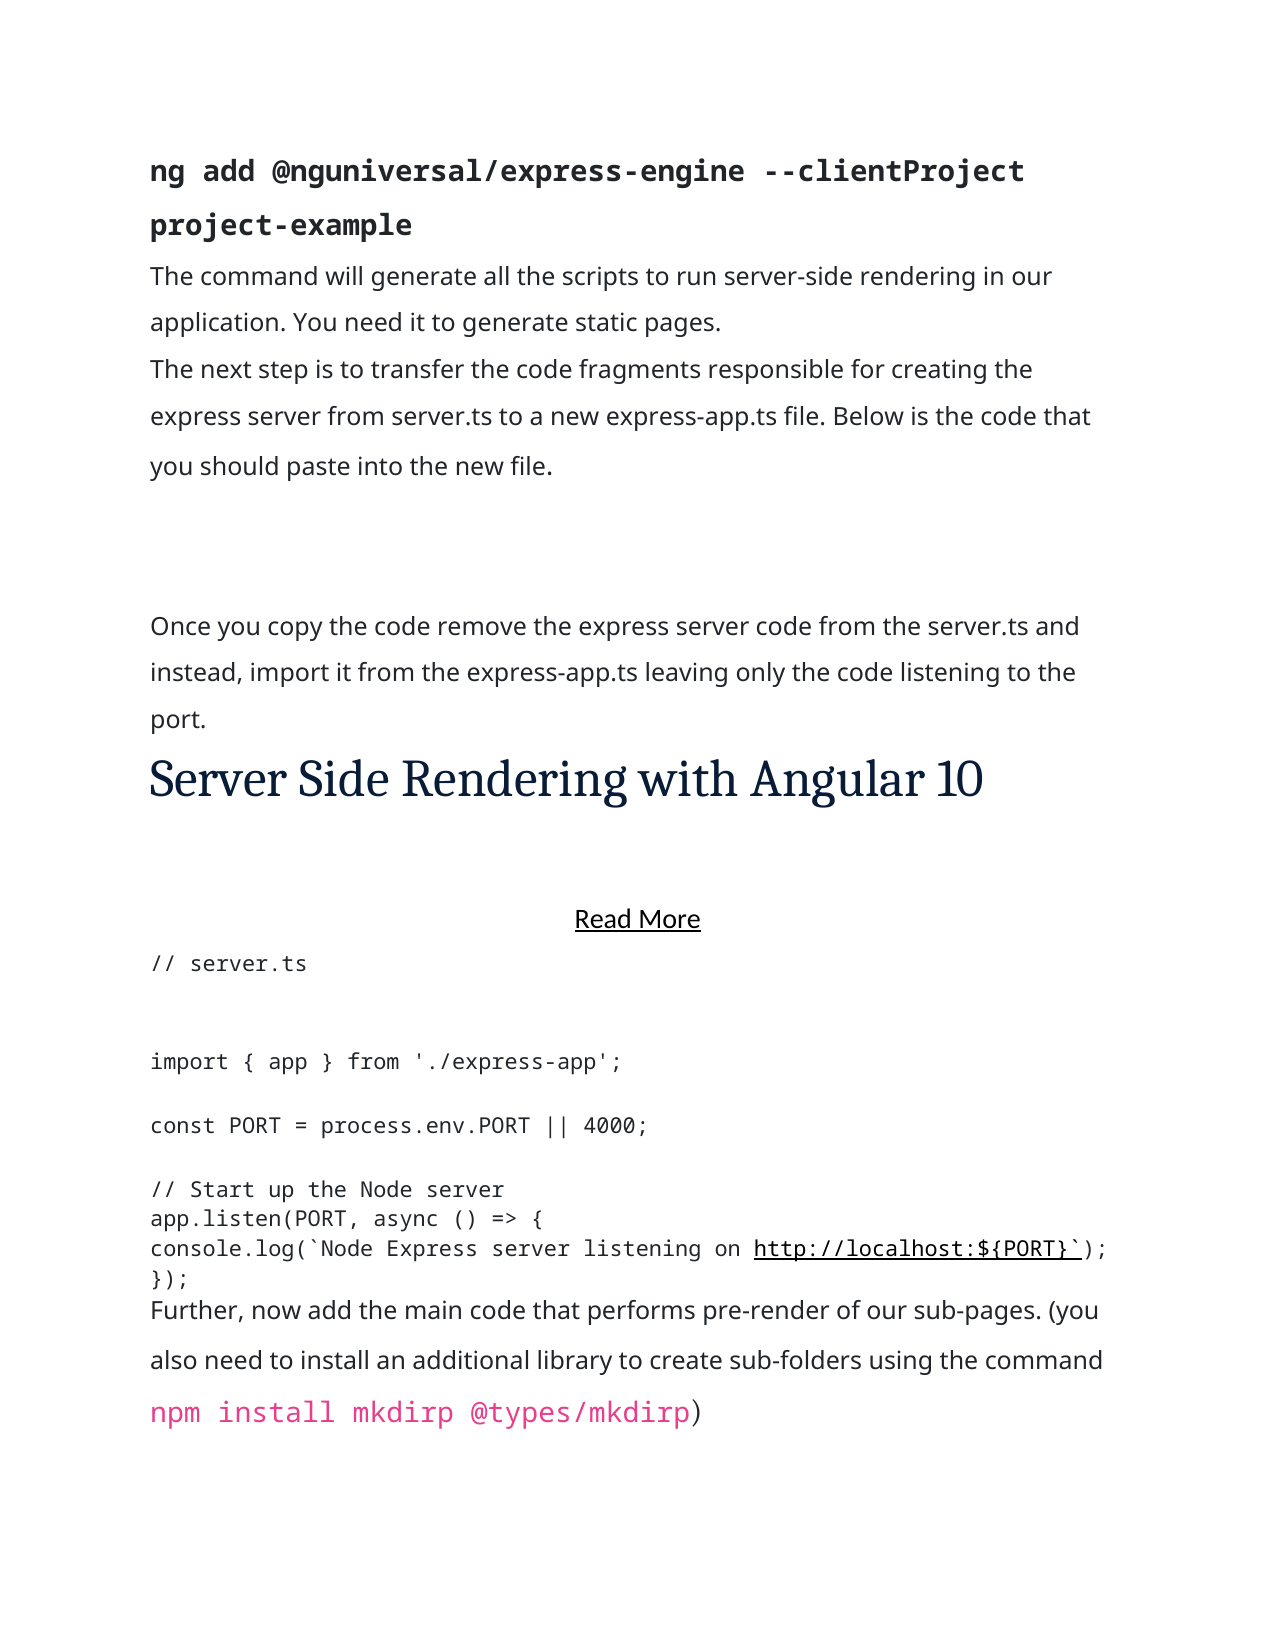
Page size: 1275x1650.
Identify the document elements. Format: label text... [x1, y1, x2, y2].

text Read More [150, 901, 1125, 935]
text The command will generate all the scripts to run server-side rendering in our application. You need it to generate static pages. [150, 258, 1125, 339]
text The next step is to transfer the code fragments responsible for creating the express server from server.ts to a new express-app.ts file. Below is the code that you should paste into the new file. [150, 352, 1125, 483]
text Further, now add the main code that performs pre-render of our sub-pages. (you also need to install an additional library to create sub-folders using the command npm install mkdirp @types/mkdirp) [150, 1293, 1125, 1430]
text // server.ts import { app } from './express-app'; const PORT = process.env.PORT || 4000; // Start up the Node server app.listen(PORT, async () => { console.log(`Node Express server listening on http://localhost:${PORT}`); }); [150, 948, 1125, 1293]
text ng add @nguniversal/express-engine --clientProject project-example [150, 150, 1125, 244]
text Once you copy the code remove the express server code from the server.ts and instead, import it from the express-app.ts leaving only the code listening to the port. [150, 608, 1125, 736]
text Server Side Rendering with Angular 10 [150, 748, 1125, 809]
